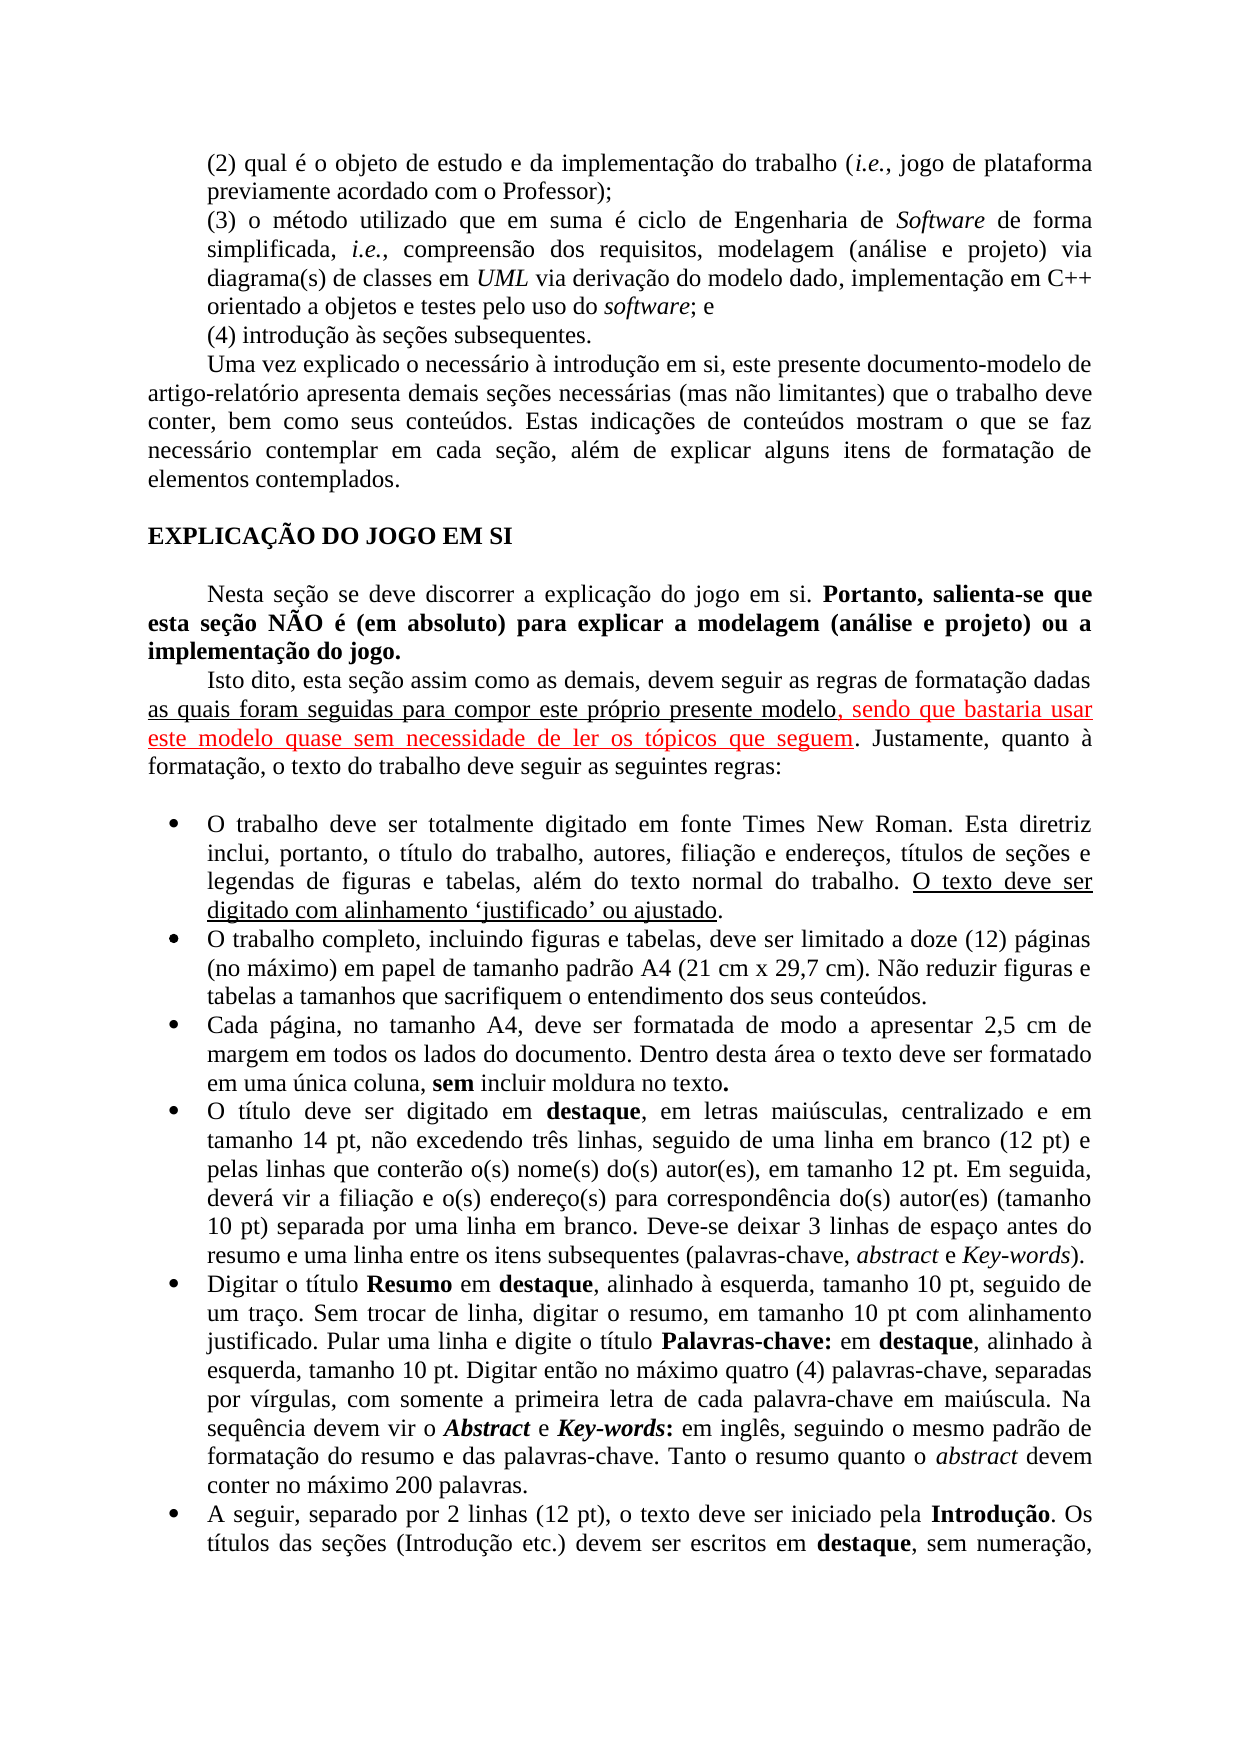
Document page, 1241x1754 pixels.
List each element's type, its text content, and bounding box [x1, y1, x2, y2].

text (4) introdução às seções subsequentes. [148, 320, 1092, 349]
list Digitar o título Resumo em destaque, alinhado à esquerda, tamanho 10 pt, seguido de um traço. Sem trocar de linha, digitar o resumo, em tamanho 10 pt com alinhamento justificado. Pular uma linha e digite o título Palavras-chave: em destaque, alinhado à esquerda, tamanho 10 pt. Digitar então no máximo quatro (4) palavras-chave, separadas por vírgulas, com somente a primeira letra de cada palavra-chave em maiúscula. Na sequência devem vir o Abstract e Key-words: em inglês, seguindo o mesmo padrão de formatação do resumo e das palavras-chave. Tanto o resumo quanto o abstract devem conter no máximo 200 palavras. [169, 1269, 1092, 1499]
list O título deve ser digitado em destaque, em letras maiúsculas, centralizado e em tamanho 14 pt, não excedendo três linhas, seguido de uma linha em branco (12 pt) e pelas linhas que conterão o(s) nome(s) do(s) autor(es), em tamanho 12 pt. Em seguida, deverá vir a filiação e o(s) endereço(s) para correspondência do(s) autor(es) (tamanho 10 pt) separada por uma linha em branco. Deve-se deixar 3 linhas de espaço antes do resumo e uma linha entre os itens subsequentes (palavras-chave, abstract e Key-words). [169, 1096, 1092, 1269]
text Nesta seção se deve discorrer a explicação do jogo em si. Portanto, salienta-se que esta seção NÃO é (em absoluto) para explicar a modelagem (análise e projeto) ou a implementação do jogo. [148, 579, 1092, 665]
text Isto dito, esta seção assim como as demais, devem seguir as regras de formatação dadas as quais foram seguidas para compor este próprio presente modelo, sendo que bastaria usar este modelo quase sem necessidade de ler os tópicos que seguem. Justamente, quanto à formatação, o texto do trabalho deve seguir as seguintes regras: [148, 665, 1092, 719]
text Isto dito, esta seção assim como as demais, devem seguir as regras de formatação dadas as quais foram seguidas para compor este próprio presente modelo, sendo que bastaria usar este modelo quase sem necessidade de ler os tópicos que seguem. Justamente, quanto à formatação, o texto do trabalho deve seguir as seguintes regras: [148, 720, 1092, 780]
list O trabalho deve ser totalmente digitado Roman. Esta diretriz inclui, portanto, o título do trabalho, autores, filiação e endereços, títulos de seções e legendas de figuras e tabelas, além do texto normal do trabalho. O texto deve ser digitado com alinhamento ‘justificado’ ou ajustado. [169, 809, 1092, 924]
subtitle EXPLICAÇÃO DO JOGO EM SI [148, 521, 1092, 550]
text (2) qual é o objeto de estudo e da implementação do trabalho (i.e., jogo de plataforma previamente acordado com o Professor); [207, 148, 1092, 205]
list O trabalho completo, incluindo figuras e tabelas, deve ser limitado a doze (12) páginas (no máximo) em papel de tamanho padrão A4 (21 cm x 29,7 cm). Não reduzir figuras e tabelas a tamanhos que sacrifiquem o entendimento dos seus conteúdos. [169, 924, 1092, 1010]
list Cada página, no tamanho A4, deve ser formatada de modo a apresentar 2,5 cm de margem em todos os lados do documento. Dentro desta área o texto deve ser formatado em uma única coluna, sem incluir moldura no texto. [169, 1010, 1092, 1096]
